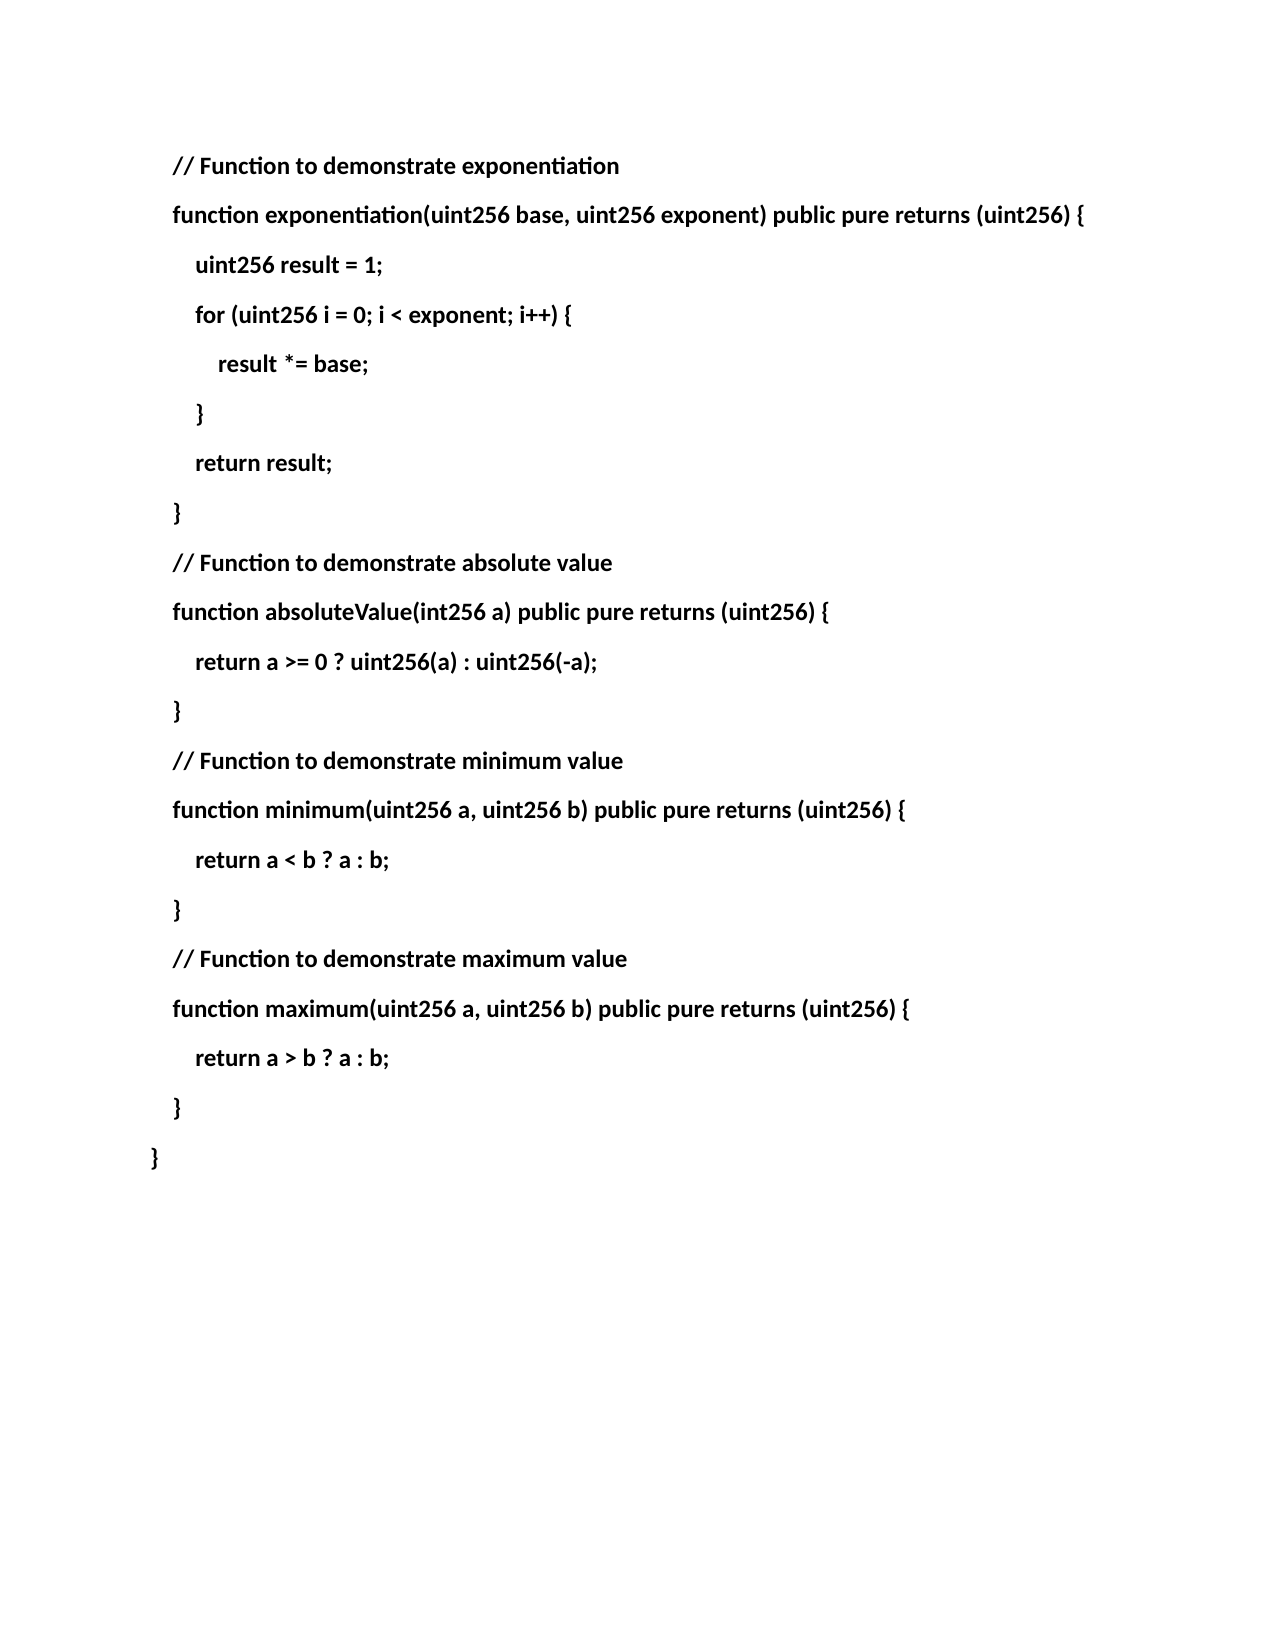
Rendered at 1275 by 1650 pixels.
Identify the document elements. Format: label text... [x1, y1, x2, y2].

text for (uint256 i = 0; i < exponent; i++) { [150, 299, 1125, 329]
text } [150, 894, 1125, 924]
text // Function to demonstrate minimum value [150, 745, 1125, 776]
text uint256 result = 1; [150, 249, 1125, 280]
text } [150, 398, 1125, 428]
text function minimum(uint256 a, uint256 b) public pure returns (uint256) { [150, 794, 1125, 825]
text return result; [150, 447, 1125, 478]
text function exponentiation(uint256 base, uint256 exponent) public pure returns (uint256) { [150, 199, 1125, 230]
text return a > b ? a : b; [150, 1042, 1125, 1073]
text // Function to demonstrate maximum value [150, 943, 1125, 974]
text // Function to demonstrate absolute value [150, 547, 1125, 577]
text function absoluteValue(int256 a) public pure returns (uint256) { [150, 596, 1125, 627]
text } [150, 1142, 1125, 1172]
text // Function to demonstrate exponentiation [150, 150, 1125, 181]
text } [150, 1092, 1125, 1123]
text function maximum(uint256 a, uint256 b) public pure returns (uint256) { [150, 993, 1125, 1023]
text } [150, 497, 1125, 528]
text return a < b ? a : b; [150, 844, 1125, 875]
text return a >= 0 ? uint256(a) : uint256(-a); [150, 646, 1125, 676]
text result *= base; [150, 348, 1125, 379]
text } [150, 695, 1125, 726]
